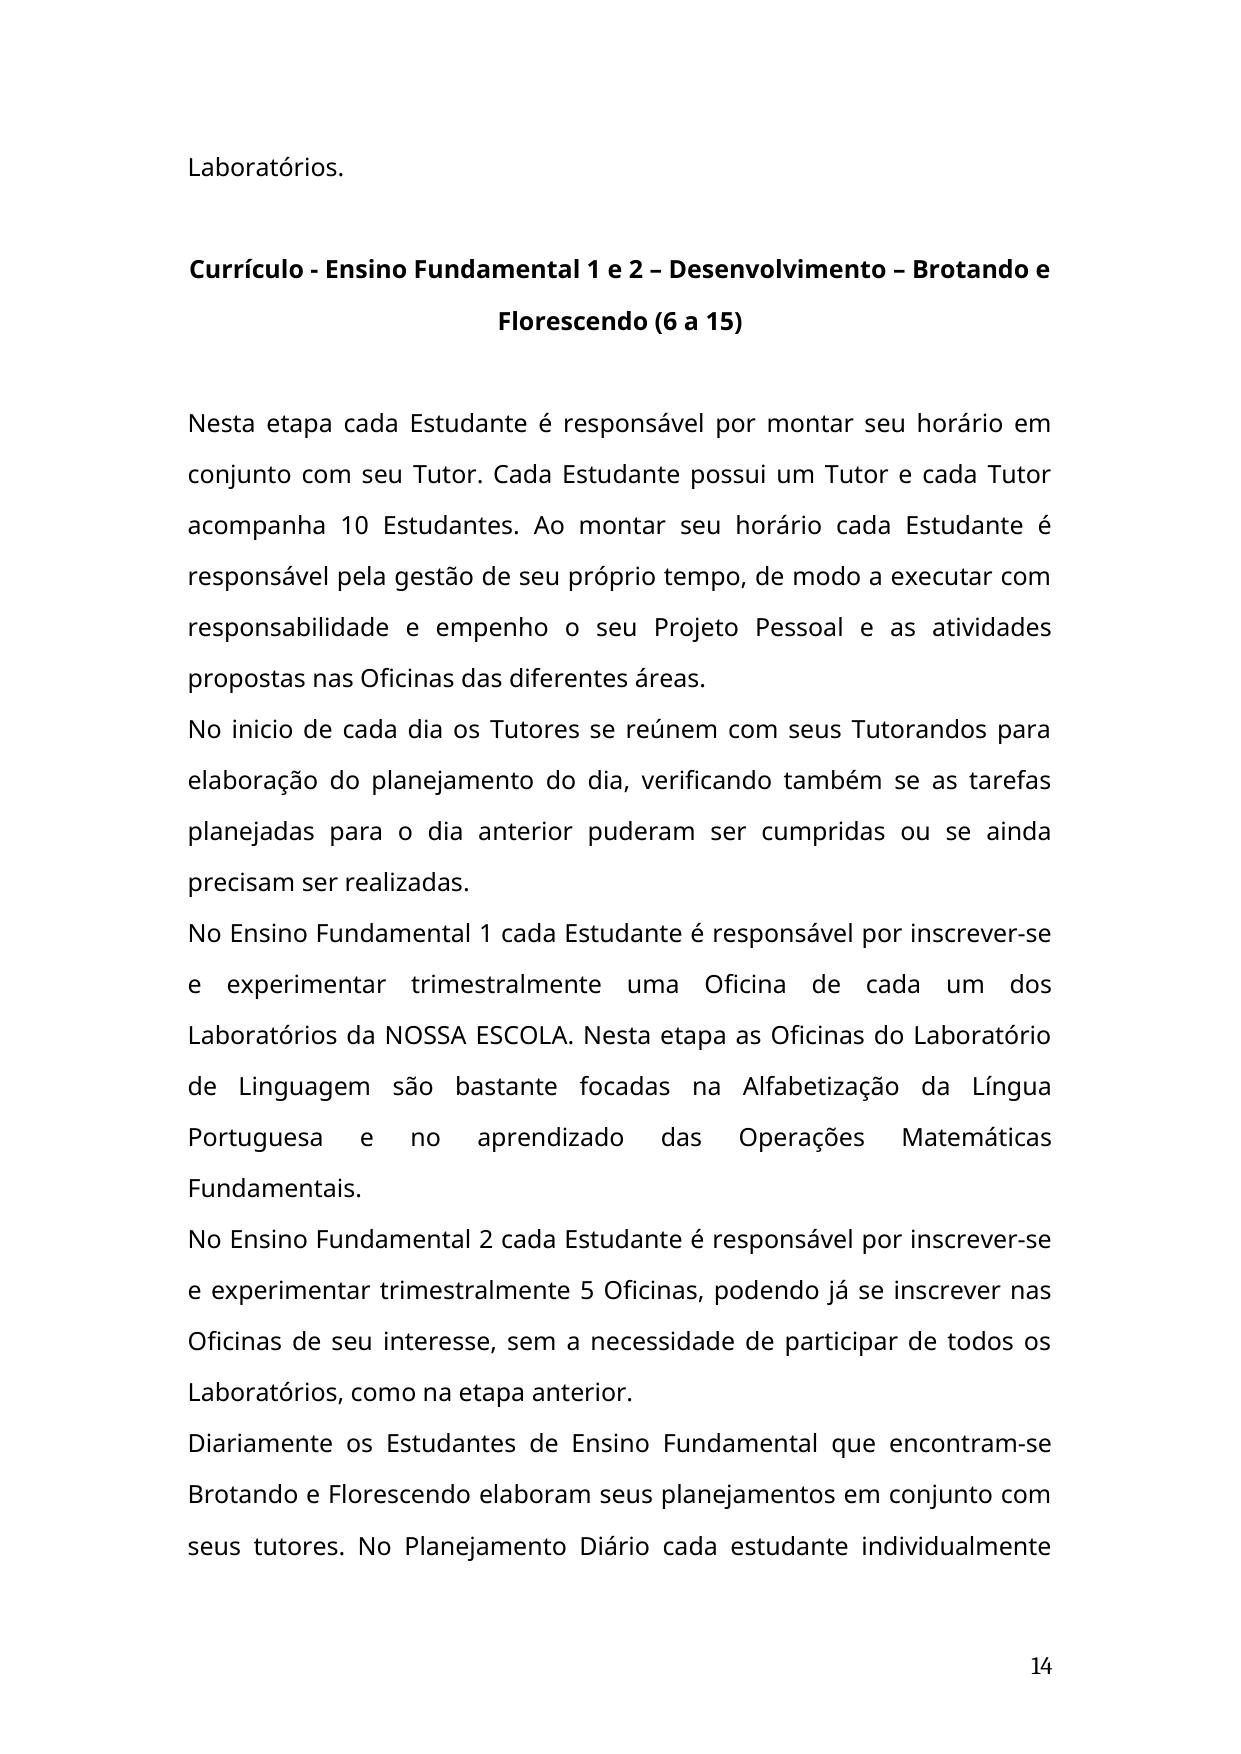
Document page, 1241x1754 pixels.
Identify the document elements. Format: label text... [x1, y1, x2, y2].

text No Ensino Fundamental 1 cada Estudante é responsável por inscrever-se e experimentar trimestralmente uma Oficina de cada um dos Laboratórios da NOSSA ESCOLA. Nesta etapa as Oficinas do Laboratório de Linguagem são bastante focadas na Alfabetização da Língua Portuguesa e no aprendizado das Operações Matemáticas Fundamentais. [187, 916, 1053, 1205]
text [187, 1426, 1053, 1562]
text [187, 150, 1053, 184]
text No Ensino Fundamental 2 cada Estudante é responsável por inscrever-se e experimentar trimestralmente 5 Oficinas, podendo já se inscrever nas Oficinas de seu interesse, sem a necessidade de participar de todos os Laboratórios, como na etapa anterior. [187, 1222, 1053, 1409]
text No inicio de cada dia os Tutores se reúnem com seus Tutorandos para elaboração do planejamento do dia, verificando também se as tarefas planejadas para o dia anterior puderam ser cumpridas ou se ainda precisam ser realizadas. [187, 711, 1053, 899]
text Currículo - Ensino Fundamental 1 e 2 – Desenvolvimento – Brotando e Florescendo (6 a 15) [187, 252, 1053, 337]
text Nesta etapa cada Estudante é responsável por montar seu horário em conjunto com seu Tutor. Cada Estudante possui um Tutor e cada Tutor acompanha 10 Estudantes. Ao montar seu horário cada Estudante é responsável pela gestão de seu próprio tempo, de modo a executar com responsabilidade e empenho o seu Projeto Pessoal e as atividades propostas nas Oficinas das diferentes áreas. [187, 405, 1053, 694]
